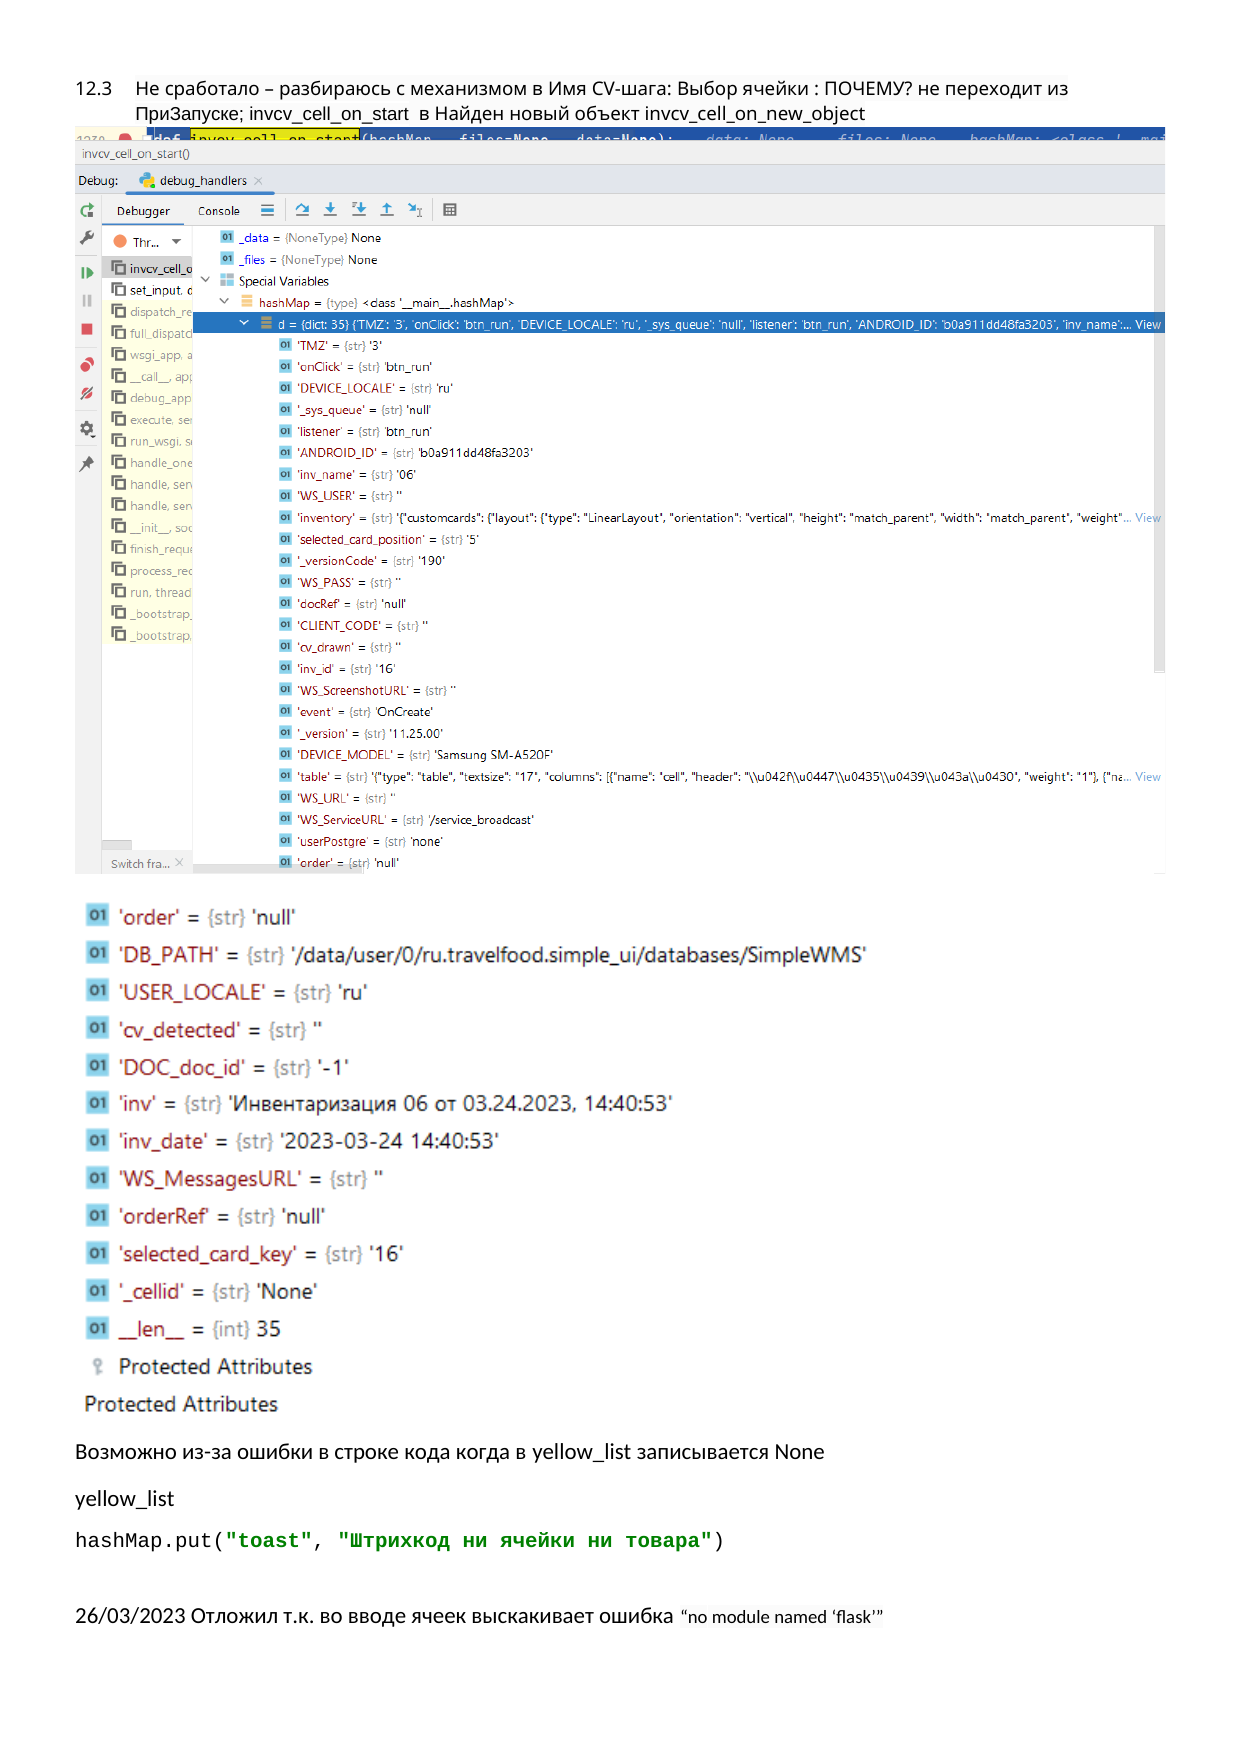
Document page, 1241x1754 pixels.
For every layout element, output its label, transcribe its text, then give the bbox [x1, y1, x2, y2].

picture [75, 126, 1166, 874]
text yellow_list [75, 1484, 1165, 1512]
subtitle Не сработало – разбираюсь с механизмом в Имя CV-шага: Выбор ячейки : ПОЧЕМУ? не переходит из ПриЗапуске; invcv_cell_on_start в Найден новый объект invcv_cell_on_new_object [865, 75, 1165, 126]
text 26/03/2023 Отложил т.к. во вводе ячеек выскакивает ошибка “no module named ‘flask’” [75, 1601, 1165, 1629]
picture [75, 892, 876, 1418]
text hashMap.put("toast", "Штрихкод ни ячейки ни товара") [75, 1531, 1165, 1554]
text Возможно из-за ошибки в строке кода когда в yellow_list записывается None [75, 1437, 1165, 1465]
subtitle Не сработало – разбираюсь с механизмом в Имя CV-шага: Выбор ячейки : ПОЧЕМУ? не переходит из ПриЗапуске; invcv_cell_on_start в Найден новый объект invcv_cell_on_new_object [75, 75, 409, 126]
